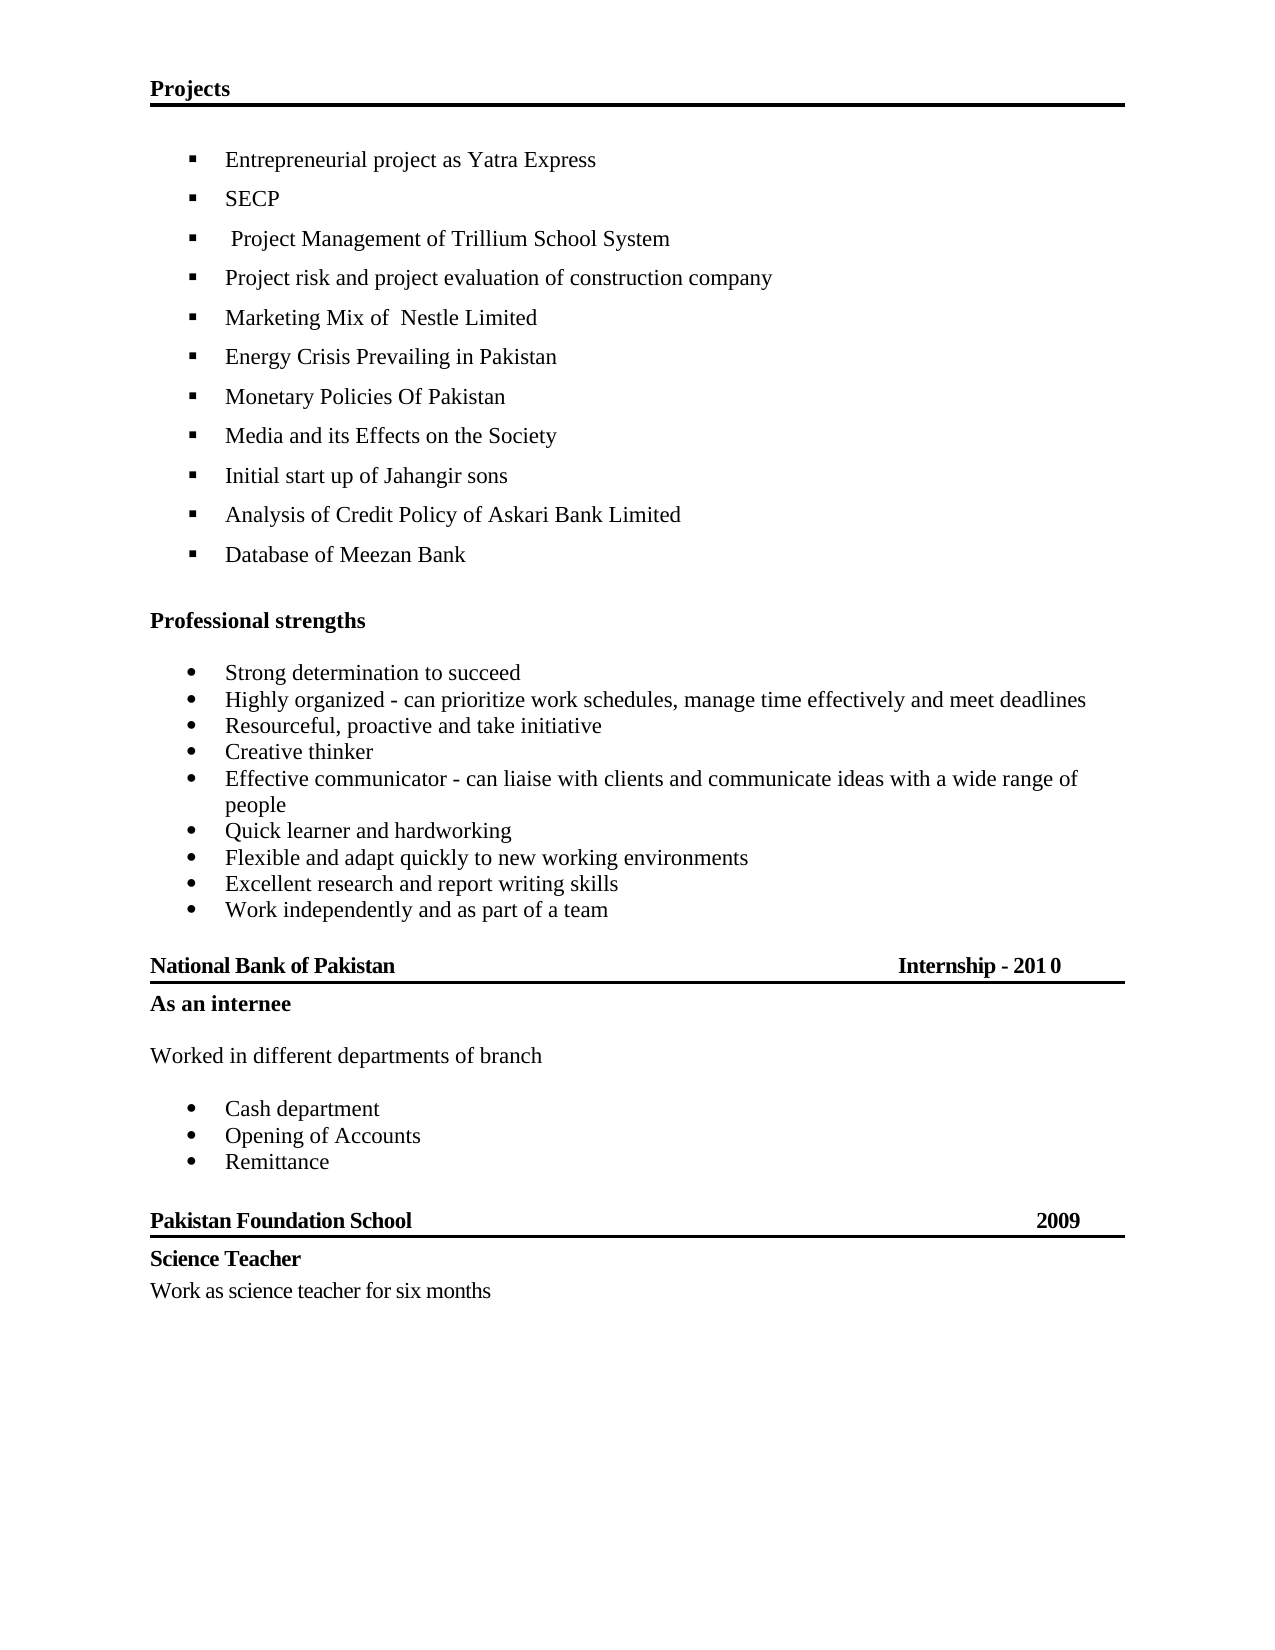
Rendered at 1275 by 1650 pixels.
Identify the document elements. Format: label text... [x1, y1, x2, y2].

list Strong determination to succeed [187, 659, 1125, 686]
list Initial start up of Jahangir sons [187, 462, 1125, 488]
list Project risk and project evaluation of construction company [187, 264, 1125, 291]
list Monetary Policies Of Pakistan [187, 383, 1125, 409]
list Work as science teacher for six months [150, 1277, 1125, 1304]
list Opening of Accounts [187, 1122, 1125, 1148]
list Energy Crisis Prevailing in Pakistan [187, 343, 1125, 370]
list Pakistan Foundation School 2009 [150, 1207, 1125, 1235]
list Flexible and adapt quickly to new working environments [187, 844, 1125, 870]
list Analysis of Credit Policy of Askari Bank Limited [187, 501, 1125, 528]
list Creative thinker [187, 738, 1125, 765]
list Project Management of Trillium School System [187, 225, 1125, 251]
text Professional strengths [150, 607, 1125, 633]
text Projects [150, 75, 1125, 103]
text As an internee [150, 990, 1125, 1016]
list Excellent research and report writing skills [187, 870, 1125, 897]
list Resourceful, proactive and take initiative [187, 712, 1125, 738]
list Media and its Effects on the Society [187, 422, 1125, 449]
list Entrepreneurial project as Yatra Express [187, 146, 1125, 172]
list Work independently and as part of a team [187, 897, 1125, 923]
list Quick learner and hardworking [187, 817, 1125, 844]
list Remittance [187, 1148, 1125, 1174]
list Database of Meezan Bank [187, 541, 1125, 567]
list SECP [187, 186, 1125, 212]
list Science Teacher [150, 1245, 1125, 1271]
list Marketing Mix of Nestle Limited [187, 304, 1125, 330]
list National Bank of Pakistan Internship - 201 0 [150, 952, 1125, 981]
list Cash department [187, 1095, 1125, 1122]
text Worked in different departments of branch [150, 1043, 1125, 1069]
list Highly organized - can prioritize work schedules, manage time effectively and meet deadlines [187, 686, 1125, 712]
list Effective communicator - can liaise with clients and communicate ideas with a wide range of people [187, 765, 1125, 817]
